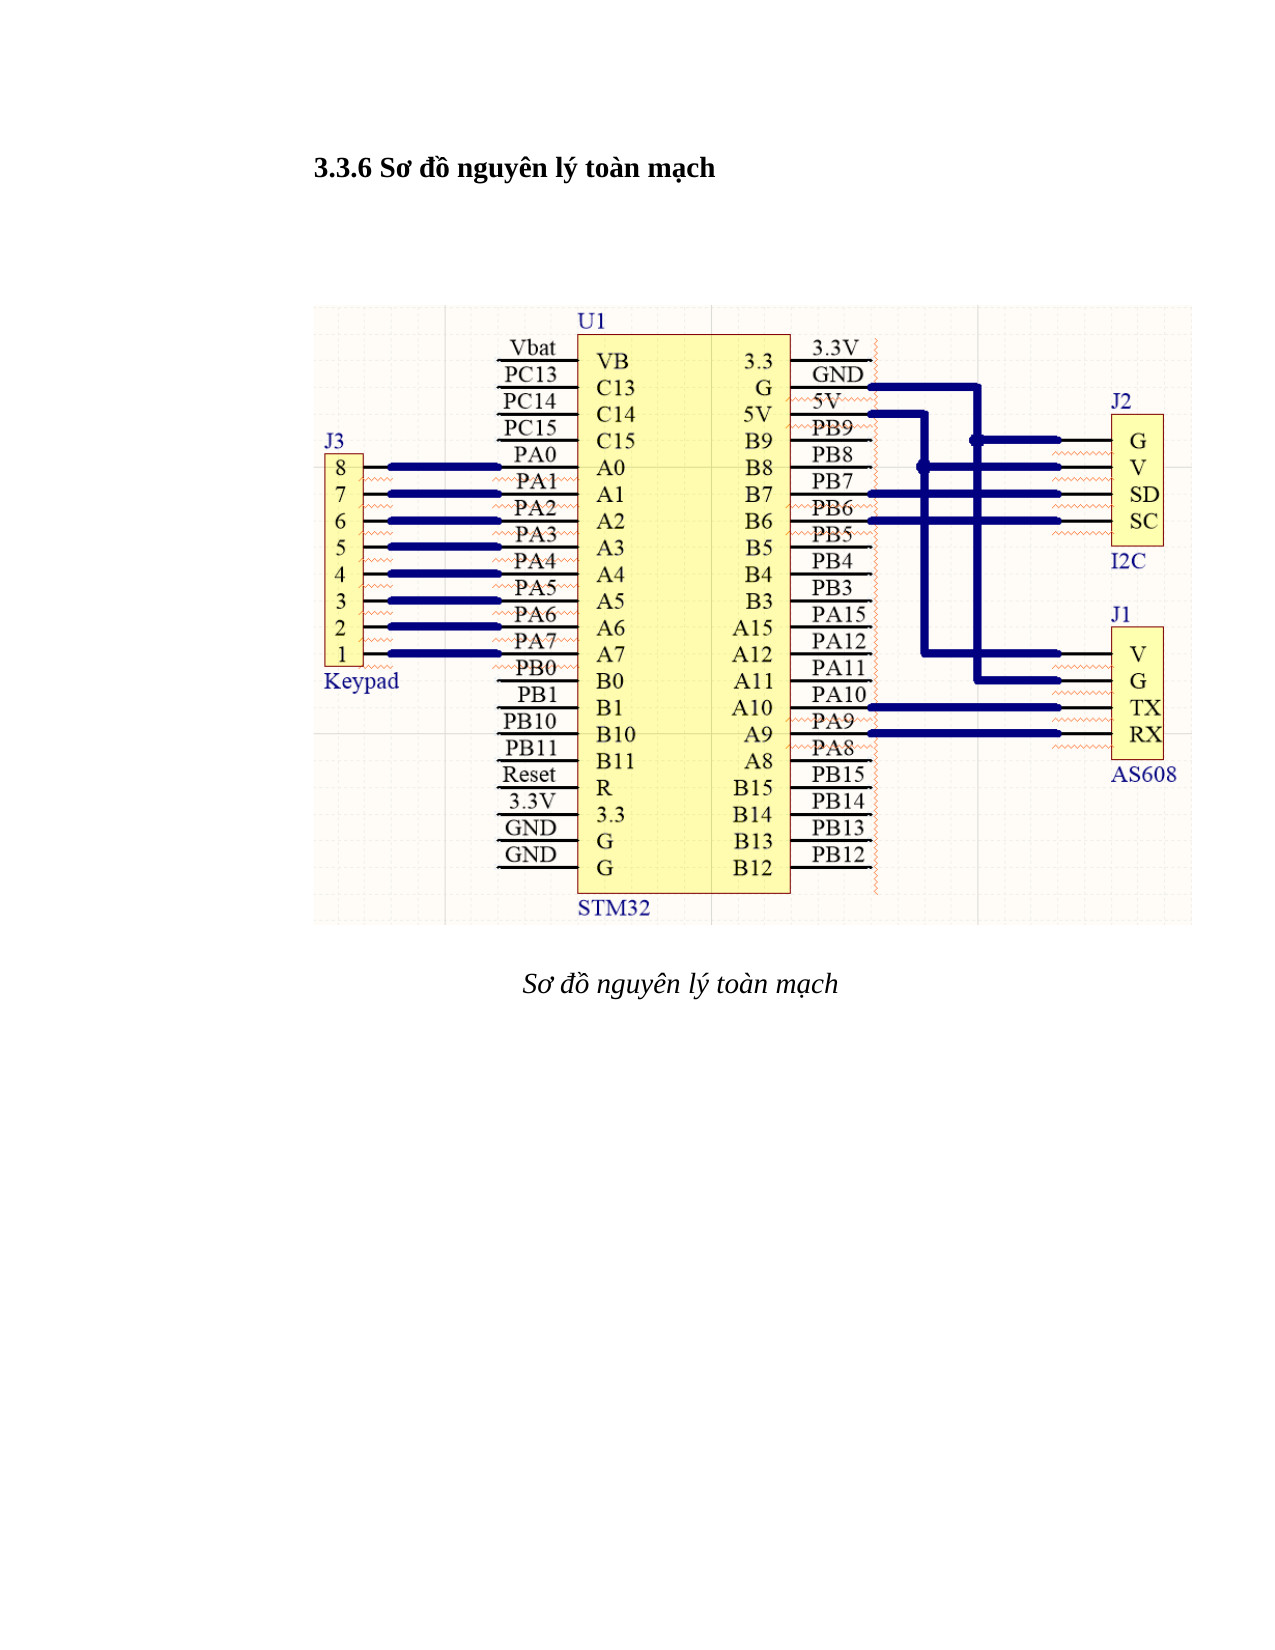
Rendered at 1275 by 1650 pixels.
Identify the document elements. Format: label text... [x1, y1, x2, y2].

text 3.3.6 Sơ đồ nguyên lý toàn mạch [314, 150, 1125, 183]
text Sơ đồ nguyên lý toàn mạch [239, 966, 1125, 1000]
picture [313, 305, 1193, 925]
